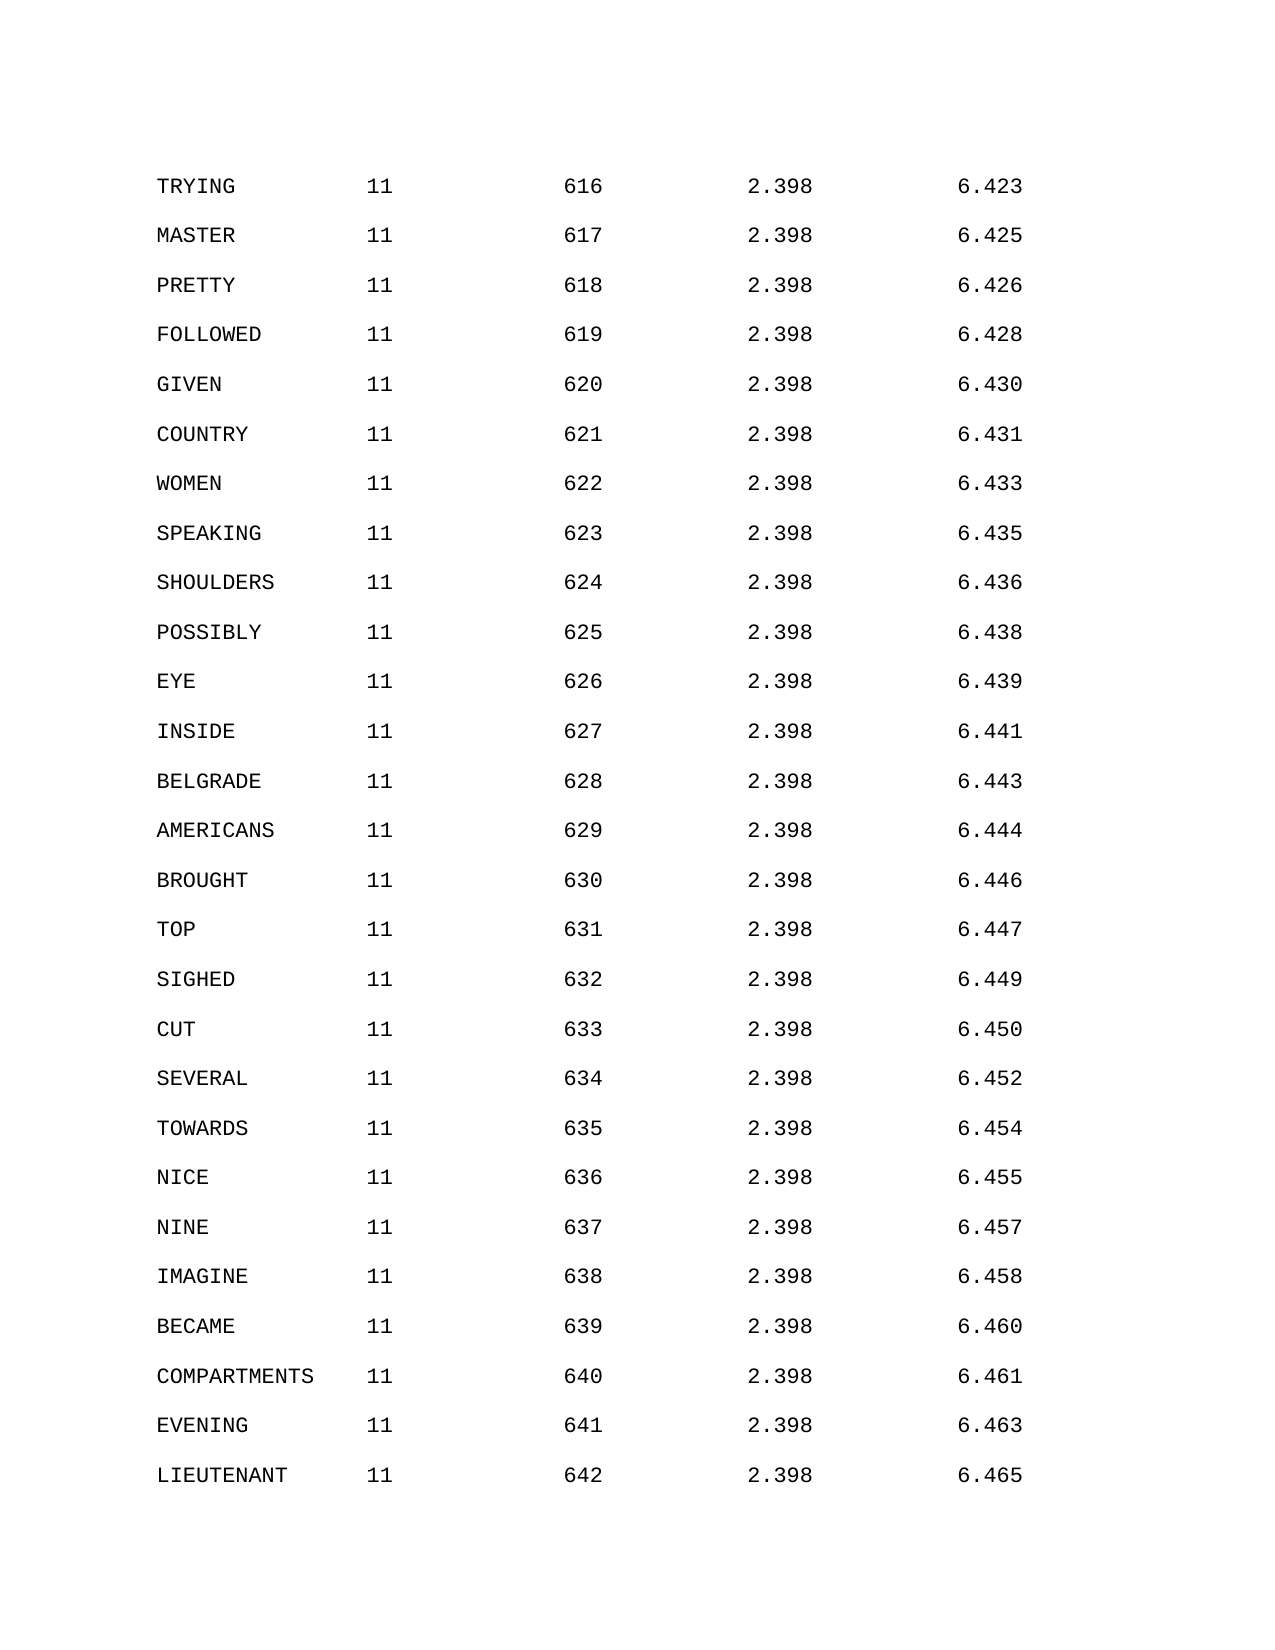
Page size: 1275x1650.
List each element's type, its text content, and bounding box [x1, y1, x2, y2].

text NINE 11 637 2.398 6.457 [156, 1216, 1118, 1241]
text NICE 11 636 2.398 6.455 [156, 1166, 1118, 1191]
text SEVERAL 11 634 2.398 6.452 [156, 1067, 1118, 1092]
text GIVEN 11 620 2.398 6.430 [156, 373, 1118, 398]
text WOMEN 11 622 2.398 6.433 [156, 472, 1118, 497]
text POSSIBLY 11 625 2.398 6.438 [156, 621, 1118, 646]
text AMERICANS 11 629 2.398 6.444 [156, 819, 1118, 844]
text LIEUTENANT 11 642 2.398 6.465 [156, 1464, 1118, 1489]
text FOLLOWED 11 619 2.398 6.428 [156, 323, 1118, 348]
text MASTER 11 617 2.398 6.425 [156, 224, 1118, 249]
text EVENING 11 641 2.398 6.463 [156, 1414, 1118, 1439]
text SPEAKING 11 623 2.398 6.435 [156, 522, 1118, 547]
text TOWARDS 11 635 2.398 6.454 [156, 1117, 1118, 1142]
text BECAME 11 639 2.398 6.460 [156, 1315, 1118, 1340]
text SIGHED 11 632 2.398 6.449 [156, 968, 1118, 993]
text EYE 11 626 2.398 6.439 [156, 671, 1118, 695]
text COMPARTMENTS 11 640 2.398 6.461 [156, 1365, 1118, 1389]
text TOP 11 631 2.398 6.447 [156, 918, 1118, 943]
text BROUGHT 11 630 2.398 6.446 [156, 869, 1118, 894]
text BELGRADE 11 628 2.398 6.443 [156, 770, 1118, 794]
text CUT 11 633 2.398 6.450 [156, 1018, 1118, 1042]
text COUNTRY 11 621 2.398 6.431 [156, 423, 1118, 447]
text IMAGINE 11 638 2.398 6.458 [156, 1266, 1118, 1290]
text SHOULDERS 11 624 2.398 6.436 [156, 571, 1118, 596]
text INSIDE 11 627 2.398 6.441 [156, 720, 1118, 745]
text PRETTY 11 618 2.398 6.426 [156, 274, 1118, 299]
text TRYING 11 616 2.398 6.423 [156, 175, 1118, 199]
